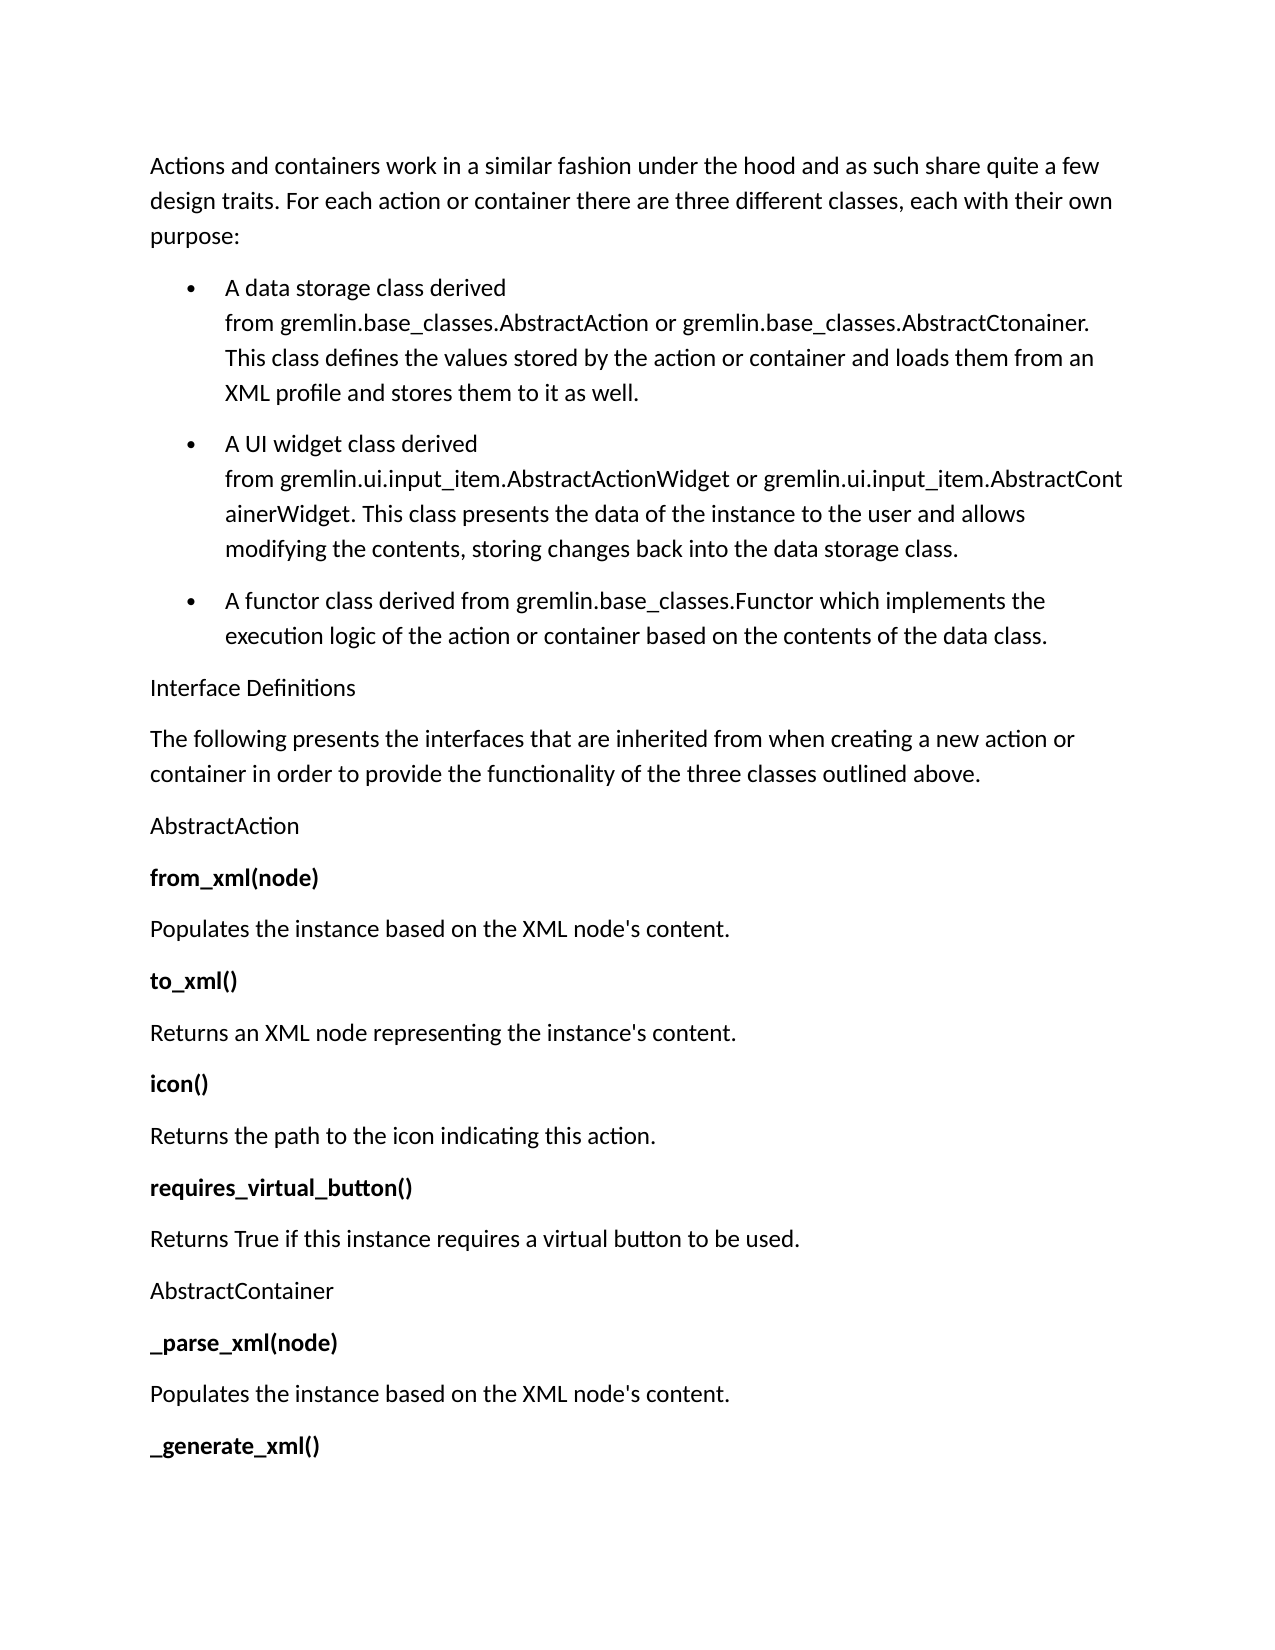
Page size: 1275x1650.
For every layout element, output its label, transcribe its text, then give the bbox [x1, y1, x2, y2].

text The following presents the interfaces that are inherited from when creating a new action or container in order to provide the functionality of the three classes outlined above. [150, 723, 1125, 789]
text Returns an XML node representing the instance's content. [150, 1017, 1125, 1047]
text Populates the instance based on the XML node's content. [150, 913, 1125, 944]
text Actions and containers work in a similar fashion under the hood and as such share quite a few design traits. For each action or container there are three different classes, each with their own purpose: [150, 150, 1125, 251]
text Interface Definitions [150, 672, 1125, 702]
list A functor class derived from gremlin.base_classes.Functor which implements the execution logic of the action or container based on the contents of the data class. [187, 585, 1125, 651]
list A UI widget class derived from gremlin.ui.input_item.AbstractActionWidget or gremlin.ui.input_item.AbstractContainerWidget. This class presents the data of the instance to the user and allows modifying the contents, storing changes back into the data storage class. [187, 428, 1125, 564]
text AbstractContainer [150, 1275, 1125, 1306]
text icon() [150, 1068, 1125, 1099]
text _parse_xml(node) [150, 1327, 1125, 1357]
list A data storage class derived from gremlin.base_classes.AbstractAction or gremlin.base_classes.AbstractCtonainer. This class defines the values stored by the action or container and loads them from an XML profile and stores them to it as well. [187, 272, 1125, 407]
text Populates the instance based on the XML node's content. [150, 1378, 1125, 1409]
text AbstractAction [150, 810, 1125, 841]
text Returns the path to the icon indicating this action. [150, 1120, 1125, 1151]
text _generate_xml() [150, 1430, 1125, 1461]
text to_xml() [150, 965, 1125, 996]
text requires_virtual_button() [150, 1172, 1125, 1202]
text Returns True if this instance requires a virtual button to be used. [150, 1223, 1125, 1254]
text from_xml(node) [150, 862, 1125, 892]
